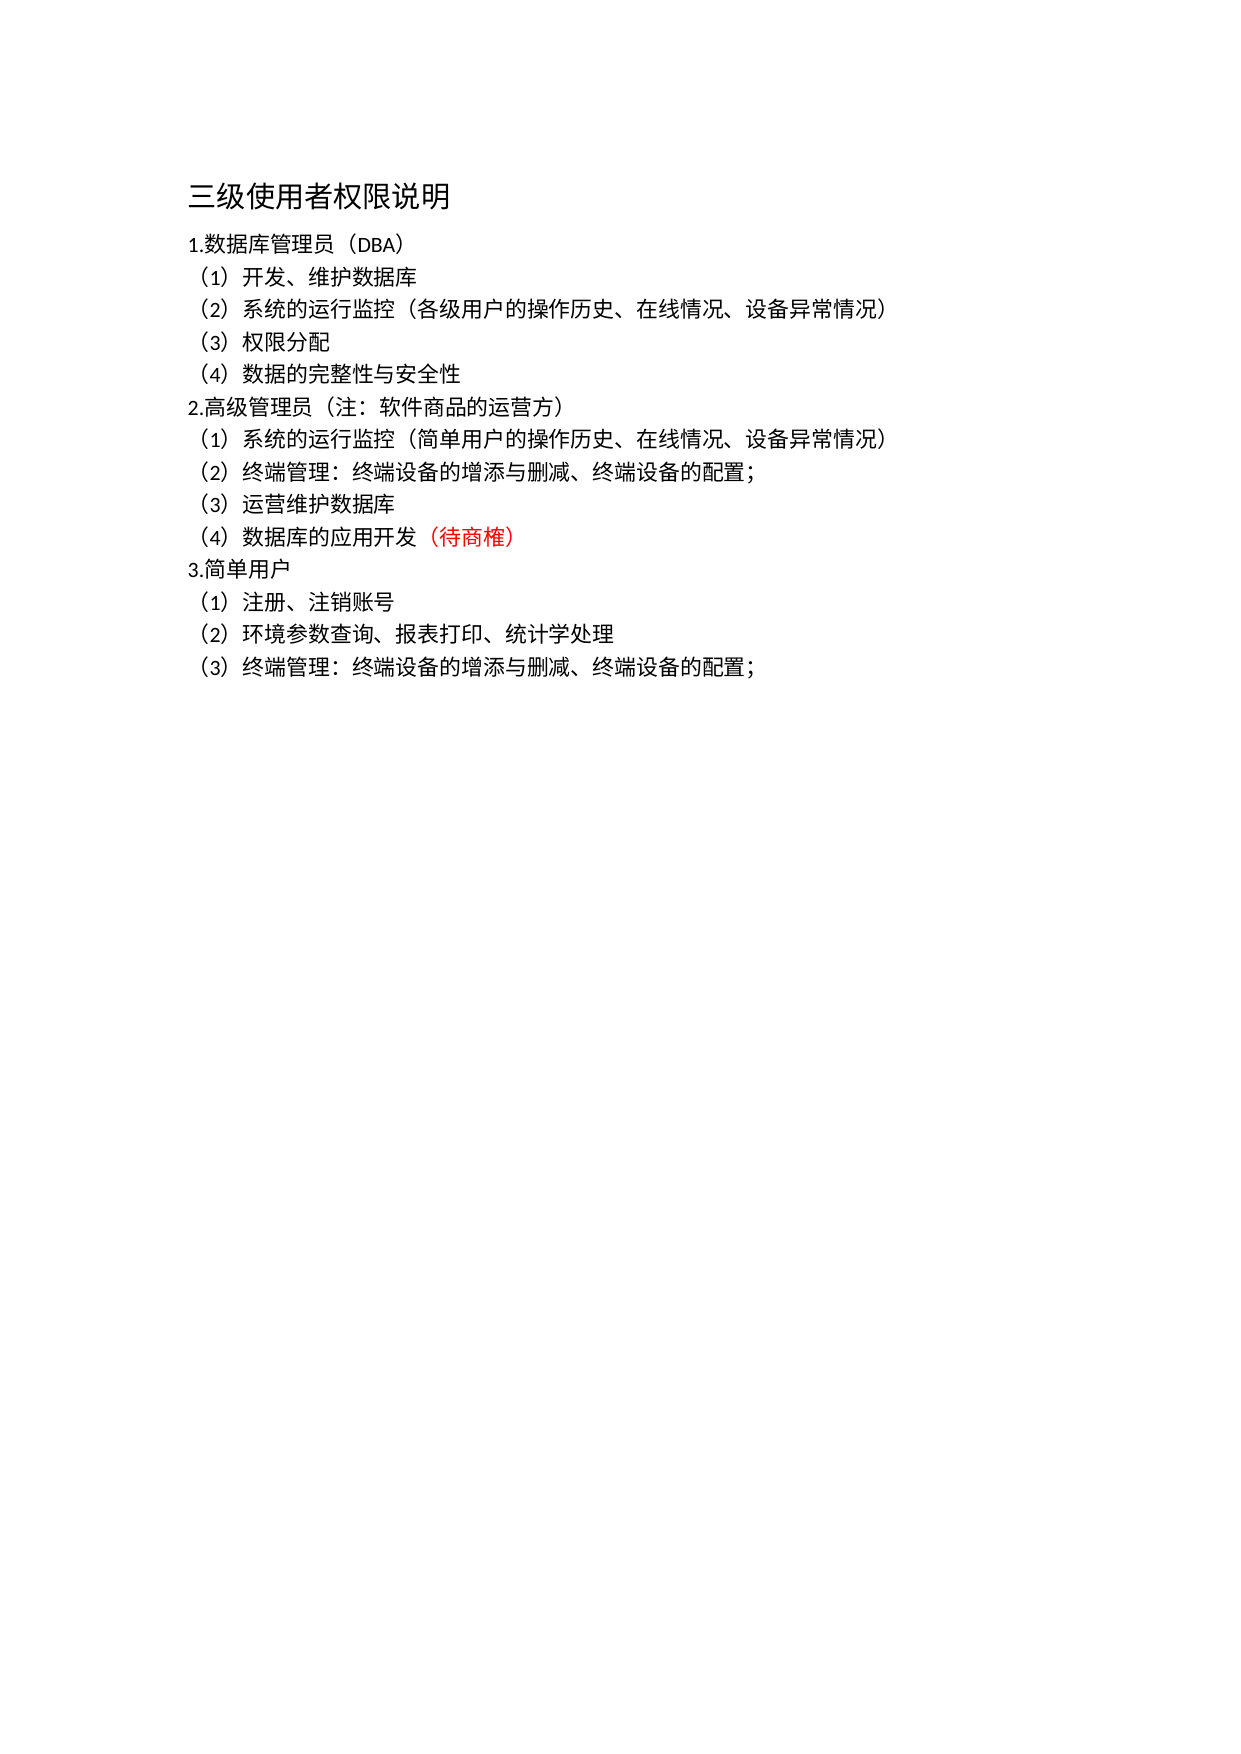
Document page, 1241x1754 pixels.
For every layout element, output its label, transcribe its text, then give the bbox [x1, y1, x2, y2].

text （2）系统的运行监控（各级用户的操作历史、在线情况、设备异常情况） [187, 292, 1053, 324]
text （2）环境参数查询、报表打印、统计学处理 [187, 617, 1053, 649]
text （1）系统的运行监控（简单用户的操作历史、在线情况、设备异常情况） [187, 422, 1053, 454]
text 3.简单用户 [187, 552, 1053, 584]
text （4）数据的完整性与安全性 [187, 357, 1053, 389]
text （3）权限分配 [187, 324, 1053, 357]
text （1）注册、注销账号 [187, 584, 1053, 617]
text （1）开发、维护数据库 [187, 259, 1053, 292]
text （4）数据库的应用开发（待商榷） [187, 519, 1053, 552]
text 1.数据库管理员（DBA） [187, 227, 1053, 259]
text （3）终端管理：终端设备的增添与删减、终端设备的配置； [187, 649, 1053, 682]
text （3）运营维护数据库 [187, 487, 1053, 519]
text （2）终端管理：终端设备的增添与删减、终端设备的配置； [187, 454, 1053, 487]
text 2.高级管理员（注：软件商品的运营方） [187, 389, 1053, 422]
text 三级使用者权限说明 [187, 162, 1053, 227]
